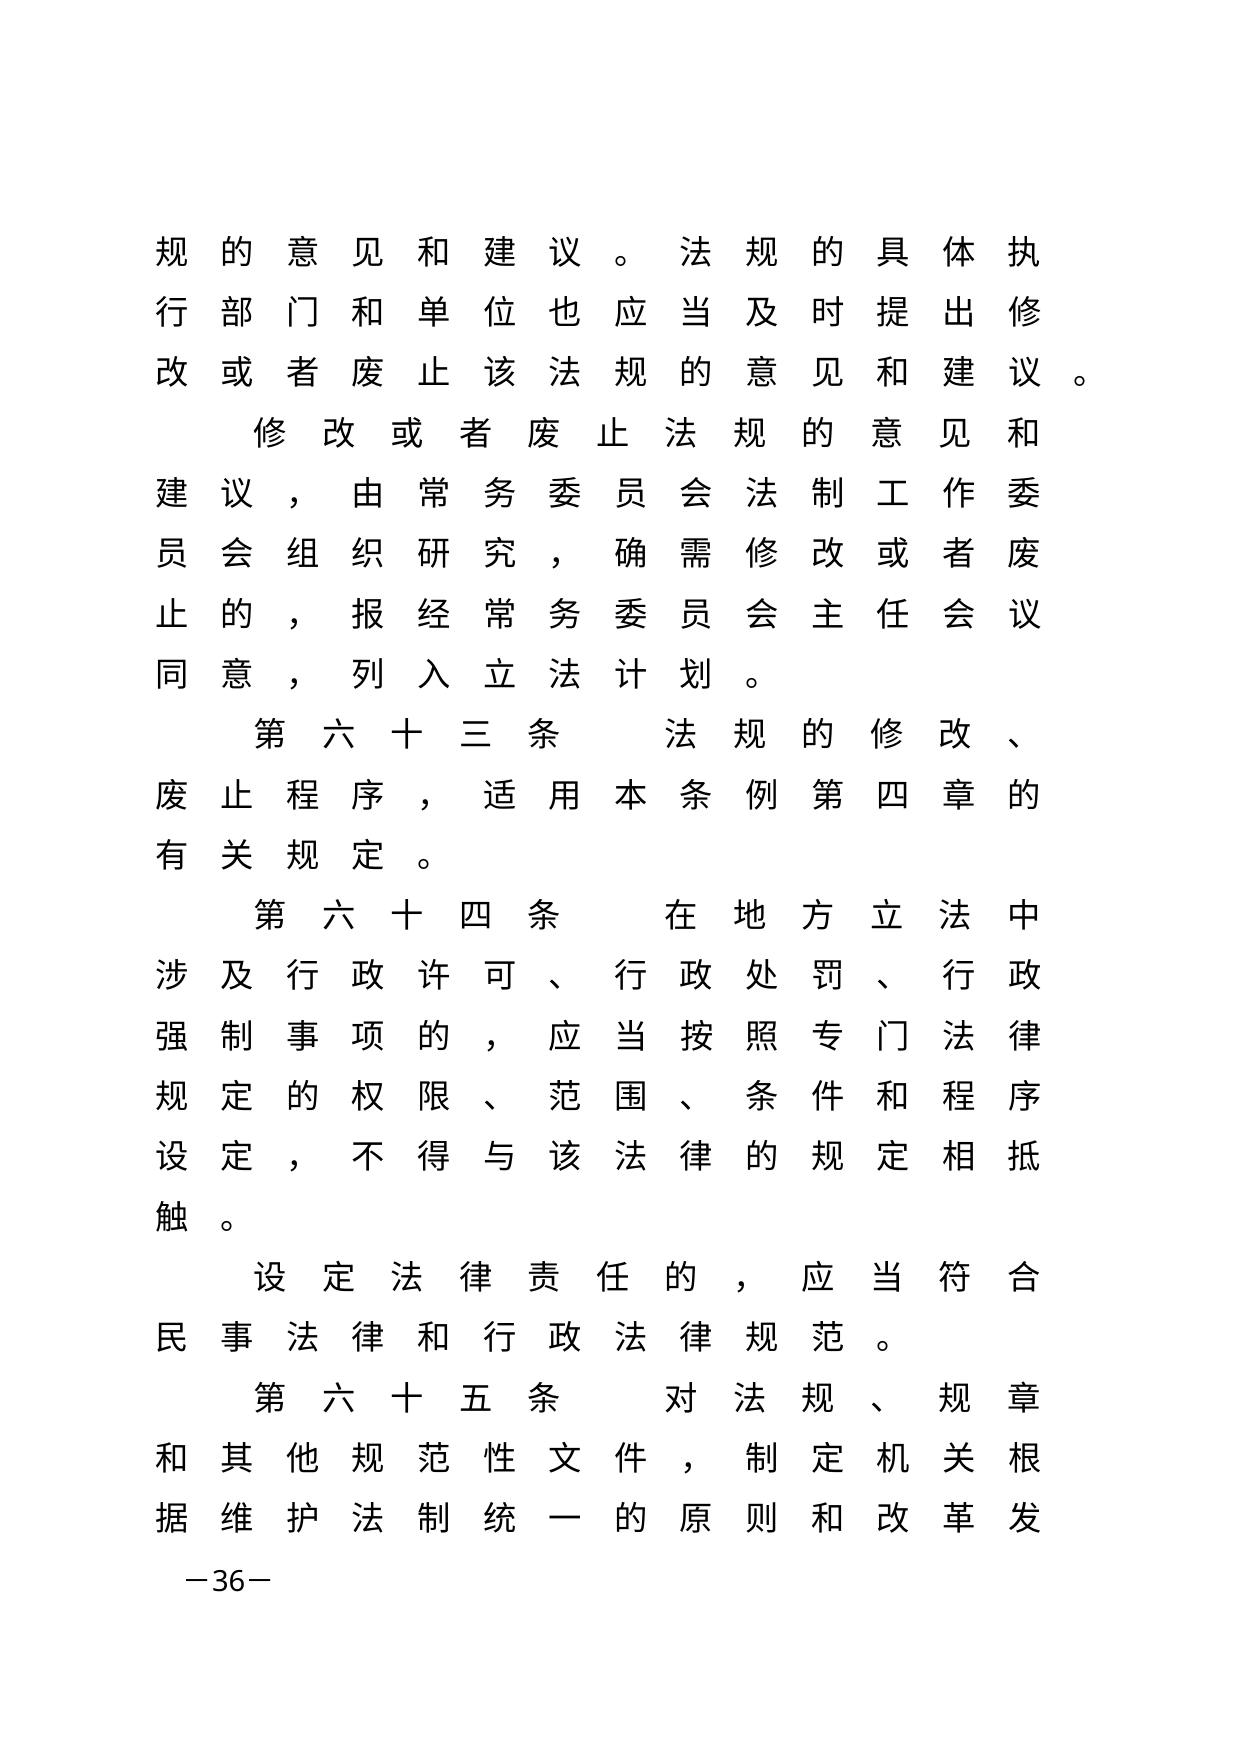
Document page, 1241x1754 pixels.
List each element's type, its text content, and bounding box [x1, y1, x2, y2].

text 第六十四条 在地方立法中涉及行政许可、行政处罚、行政强制事项的，应当按照专门法律规定的权限、范围、条件和程序设定，不得与该法律的规定相抵触。 [155, 883, 1073, 1245]
text 修改或者废止法规的意见和建议，由常务委员会法制工作委员会组织研究，确需修改或者废止的，报经常务委员会主任会议同意，列入立法计划。 [155, 400, 1073, 702]
text 第六十三条 法规的修改、废止程序，适用本条例第四章的有关规定。 [155, 702, 1073, 883]
text 设定法律责任的，应当符合民事法律和行政法律规范。 [155, 1245, 1073, 1365]
text 第六十五条 对法规、规章和其他规范性文件，制定机关根据维护法制统一的原则和改革发展的需要进行清理。 [155, 1365, 1073, 1546]
